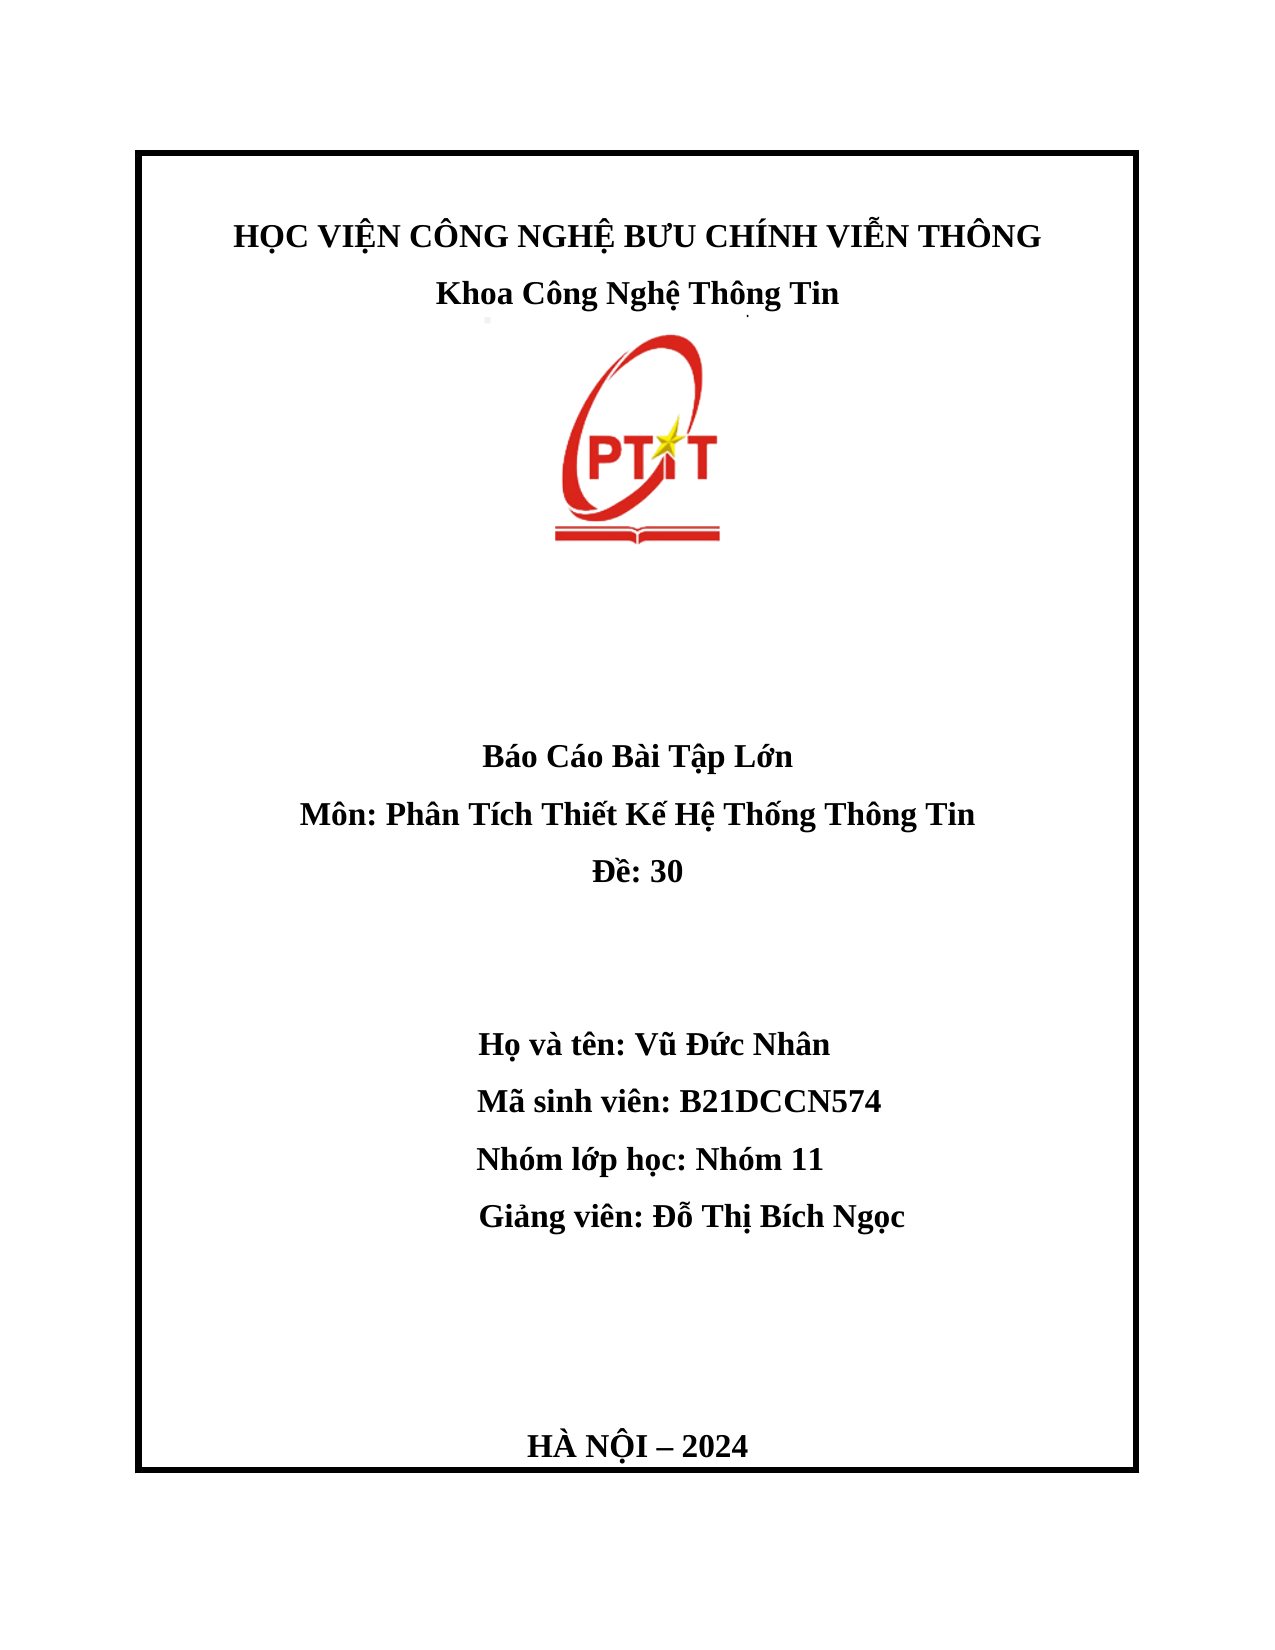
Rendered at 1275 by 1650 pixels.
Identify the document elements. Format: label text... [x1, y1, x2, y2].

text Khoa Công Nghệ Thông Tin [142, 265, 1133, 312]
text HỌC VIỆN CÔNG NGHỆ BƯU CHÍNH VIỄN THÔNG [142, 207, 1133, 254]
text Giảng viên: Đỗ Thị Bích Ngọc [142, 1188, 1133, 1235]
text Môn: Phân Tích Thiết Kế Hệ Thống Thông Tin [142, 786, 1133, 833]
picture [554, 330, 721, 548]
text HÀ NỘI – 2024 [142, 1418, 1133, 1467]
text Nhóm lớp học: Nhóm 11 [142, 1131, 1133, 1178]
text Đề: 30 [142, 843, 1133, 890]
text Mã sinh viên: B21DCCN574 [142, 1073, 1133, 1120]
text Báo Cáo Bài Tập Lớn [142, 728, 1133, 775]
text Họ và tên: Vũ Đức Nhân [142, 1016, 1133, 1063]
